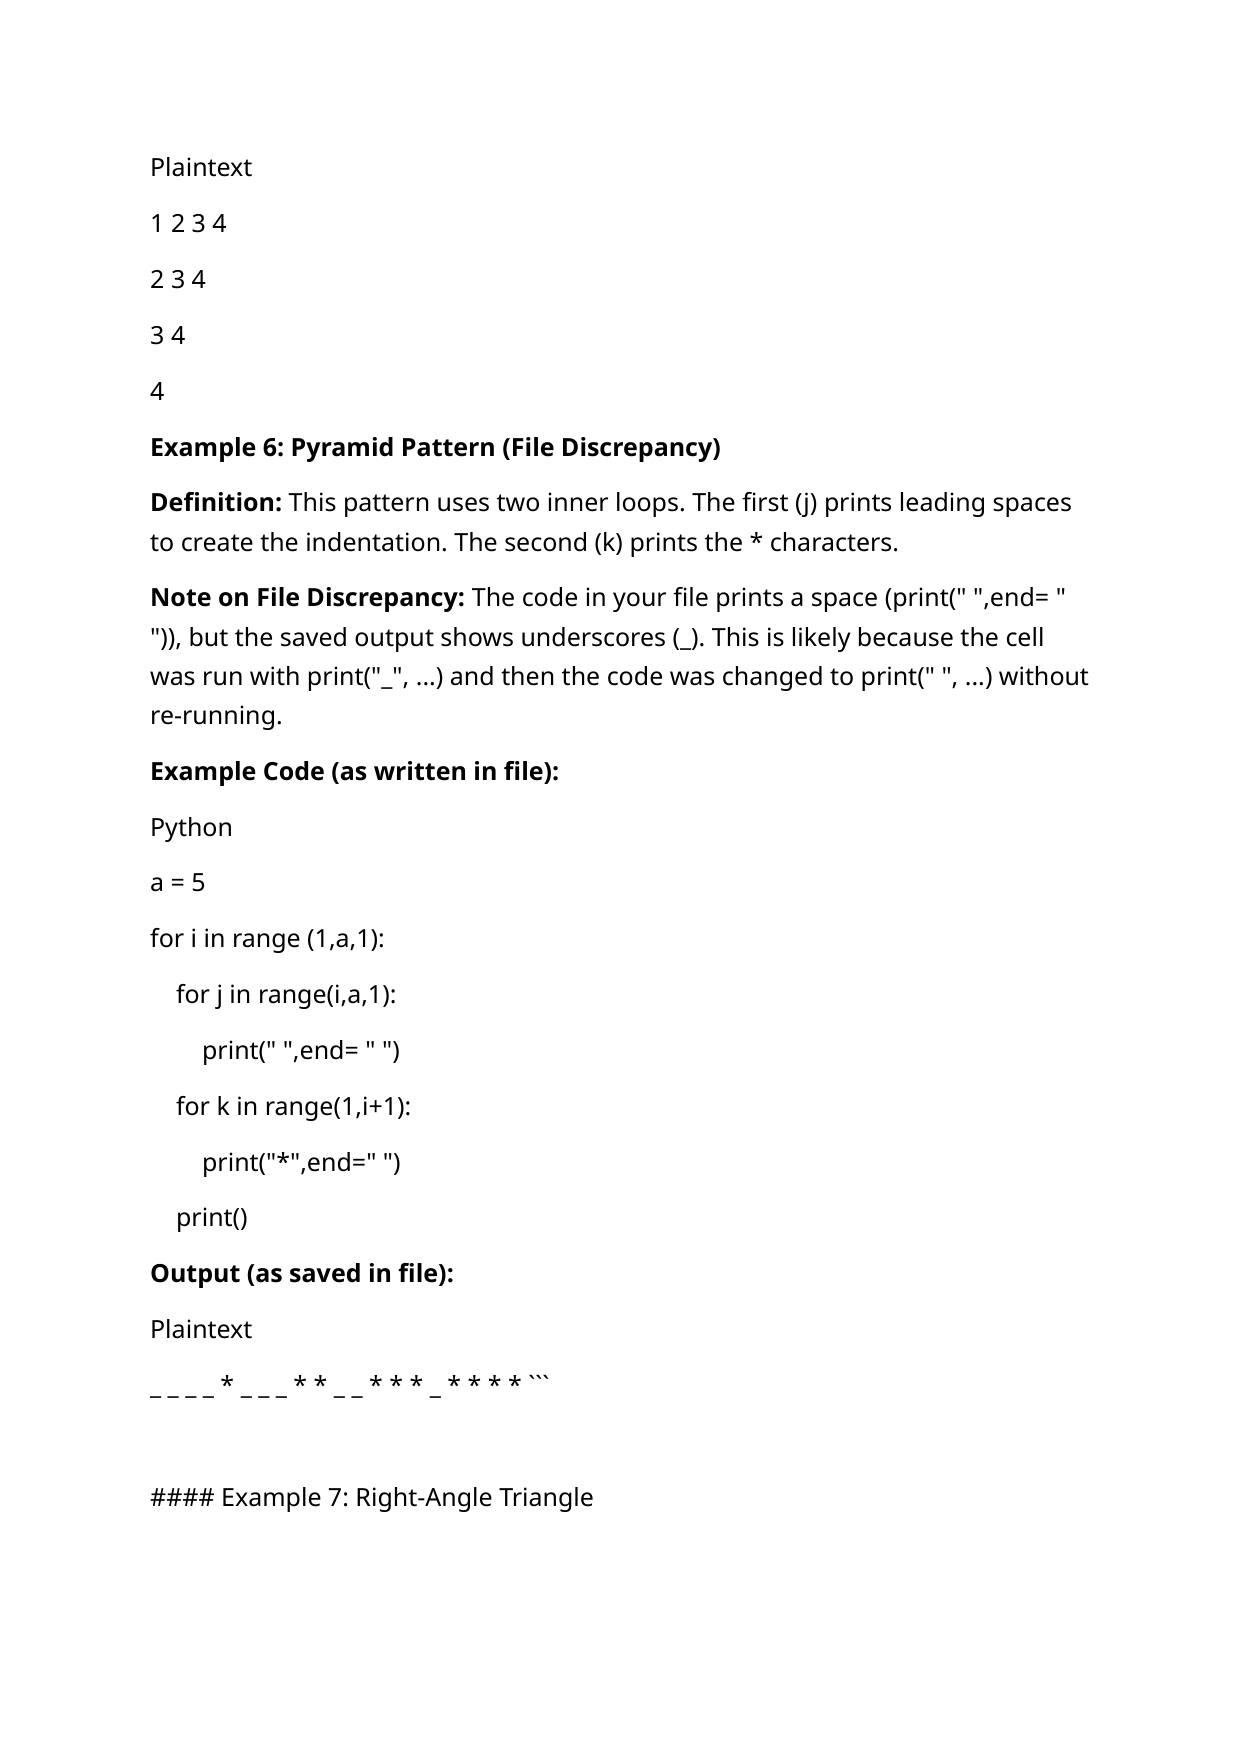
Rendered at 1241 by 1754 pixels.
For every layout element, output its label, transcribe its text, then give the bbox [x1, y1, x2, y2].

text print("*",end=" ") [150, 1144, 1090, 1178]
text Plaintext [150, 150, 1090, 184]
text a = 5 [150, 865, 1090, 899]
text Output (as saved in file): [150, 1256, 1090, 1290]
text 4 [150, 373, 1090, 407]
text 1 2 3 4 [150, 206, 1090, 240]
text for j in range(i,a,1): [150, 977, 1090, 1011]
text 2 3 4 [150, 262, 1090, 296]
text Example Code (as written in file): [150, 753, 1090, 787]
text #### Example 7: Right-Angle Triangle [150, 1479, 1090, 1513]
text Python [150, 809, 1090, 843]
text for k in range(1,i+1): [150, 1088, 1090, 1122]
text Plaintext [150, 1312, 1090, 1346]
text Note on File Discrepancy: The code in your file prints a space (print(" ",end= " ")), but the saved output shows underscores (_). This is likely because the cell was run with print("_", ...) and then the code was changed to print(" ", ...) without re-running. [150, 580, 1090, 732]
text 3 4 [150, 317, 1090, 352]
text print() [150, 1200, 1090, 1234]
text Example 6: Pyramid Pattern (File Discrepancy) [150, 429, 1090, 463]
text Definition: This pattern uses two inner loops. The first (j) prints leading spaces to create the indentation. The second (k) prints the * characters. [150, 485, 1090, 558]
text print(" ",end= " ") [150, 1032, 1090, 1067]
text for i in range (1,a,1): [150, 921, 1090, 955]
text _ _ _ _ * _ _ _ * * _ _ * * * _ * * * * ``` [150, 1367, 1090, 1402]
